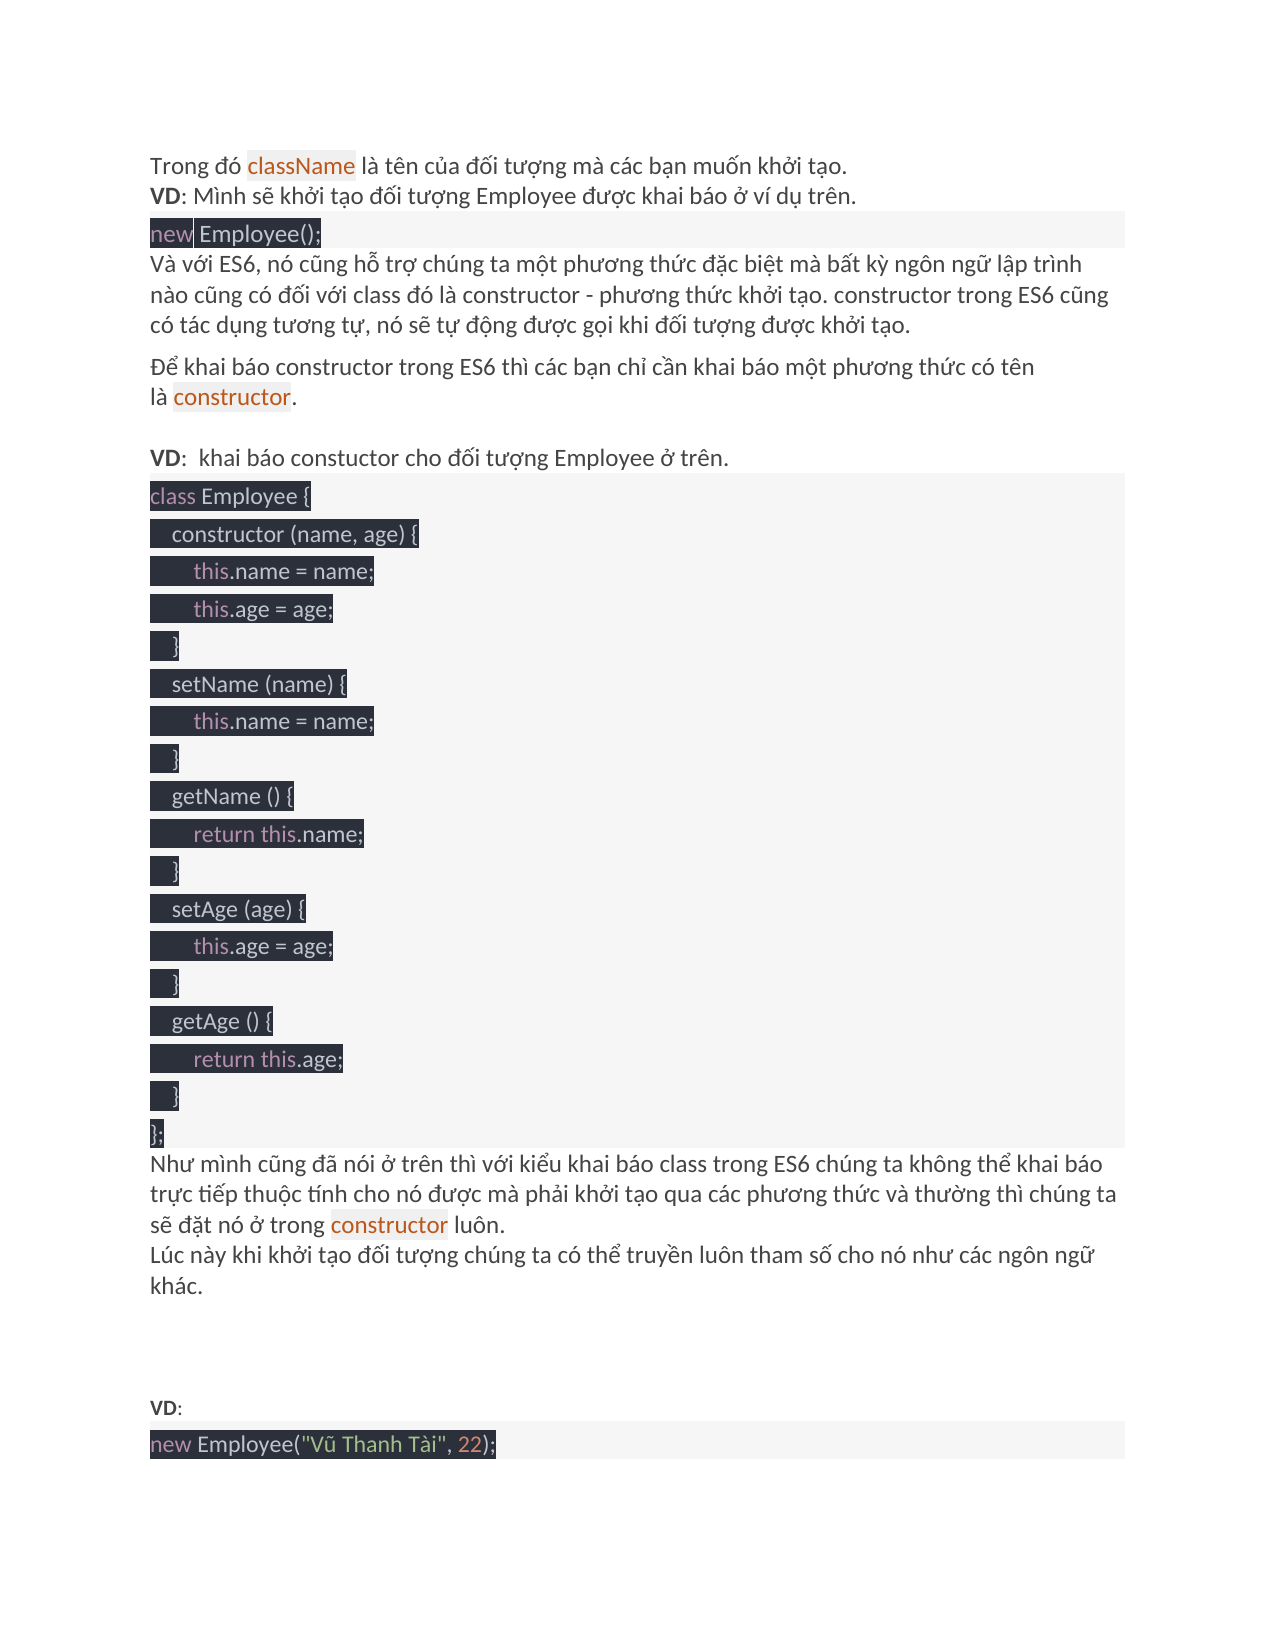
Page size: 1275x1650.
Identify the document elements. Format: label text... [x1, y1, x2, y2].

text Để khai báo constructor trong ES6 thì các bạn chỉ cần khai báo một phương thức có tên là constructor. [150, 351, 1125, 412]
text getAge () { [150, 998, 1125, 1036]
text setAge (age) { [150, 886, 1125, 923]
text Trong đó className là tên của đối tượng mà các bạn muốn khởi tạo. [356, 150, 1125, 181]
text return this.age; [150, 1036, 1125, 1073]
text VD: Mình sẽ khởi tạo đối tượng Employee được khai báo ở ví dụ trên. [150, 181, 1125, 211]
text new Employee(); [150, 211, 1125, 248]
text } [150, 961, 1125, 998]
text Và với ES6, nó cũng hỗ trợ chúng ta một phương thức đặc biệt mà bất kỳ ngôn ngữ lập trình nào cũng có đối với class đó là constructor - phương thức khởi tạo. constructor trong ES6 cũng có tác dụng tương tự, nó sẽ tự động được gọi khi đối tượng được khởi tạo. [150, 248, 1125, 340]
text this.name = name; [150, 698, 1125, 736]
text getName () { [150, 773, 1125, 811]
text Lúc này khi khởi tạo đối tượng chúng ta có thể truyền luôn tham số cho nó như các ngôn ngữ khác. [150, 1240, 1125, 1301]
text class Employee { [150, 473, 1125, 511]
text } [150, 848, 1125, 886]
text new Employee("Vũ Thanh Tài", 22); [150, 1421, 1125, 1459]
text }; [150, 1111, 1125, 1148]
text } [150, 1073, 1125, 1111]
text this.age = age; [150, 586, 1125, 623]
text VD: khai báo constuctor cho đối tượng Employee ở trên. [150, 443, 1125, 473]
text } [150, 623, 1125, 661]
text Như mình cũng đã nói ở trên thì với kiểu khai báo class trong ES6 chúng ta không thể khai báo trực tiếp thuộc tính cho nó được mà phải khởi tạo qua các phương thức và thường thì chúng ta sẽ đặt nó ở trong constructor luôn. [150, 1148, 1125, 1240]
text setName (name) { [150, 661, 1125, 698]
text VD: [150, 1394, 1125, 1421]
text return this.name; [150, 811, 1125, 848]
text constructor (name, age) { [150, 511, 1125, 548]
text this.name = name; [150, 548, 1125, 586]
text } [150, 736, 1125, 773]
text this.age = age; [150, 923, 1125, 961]
